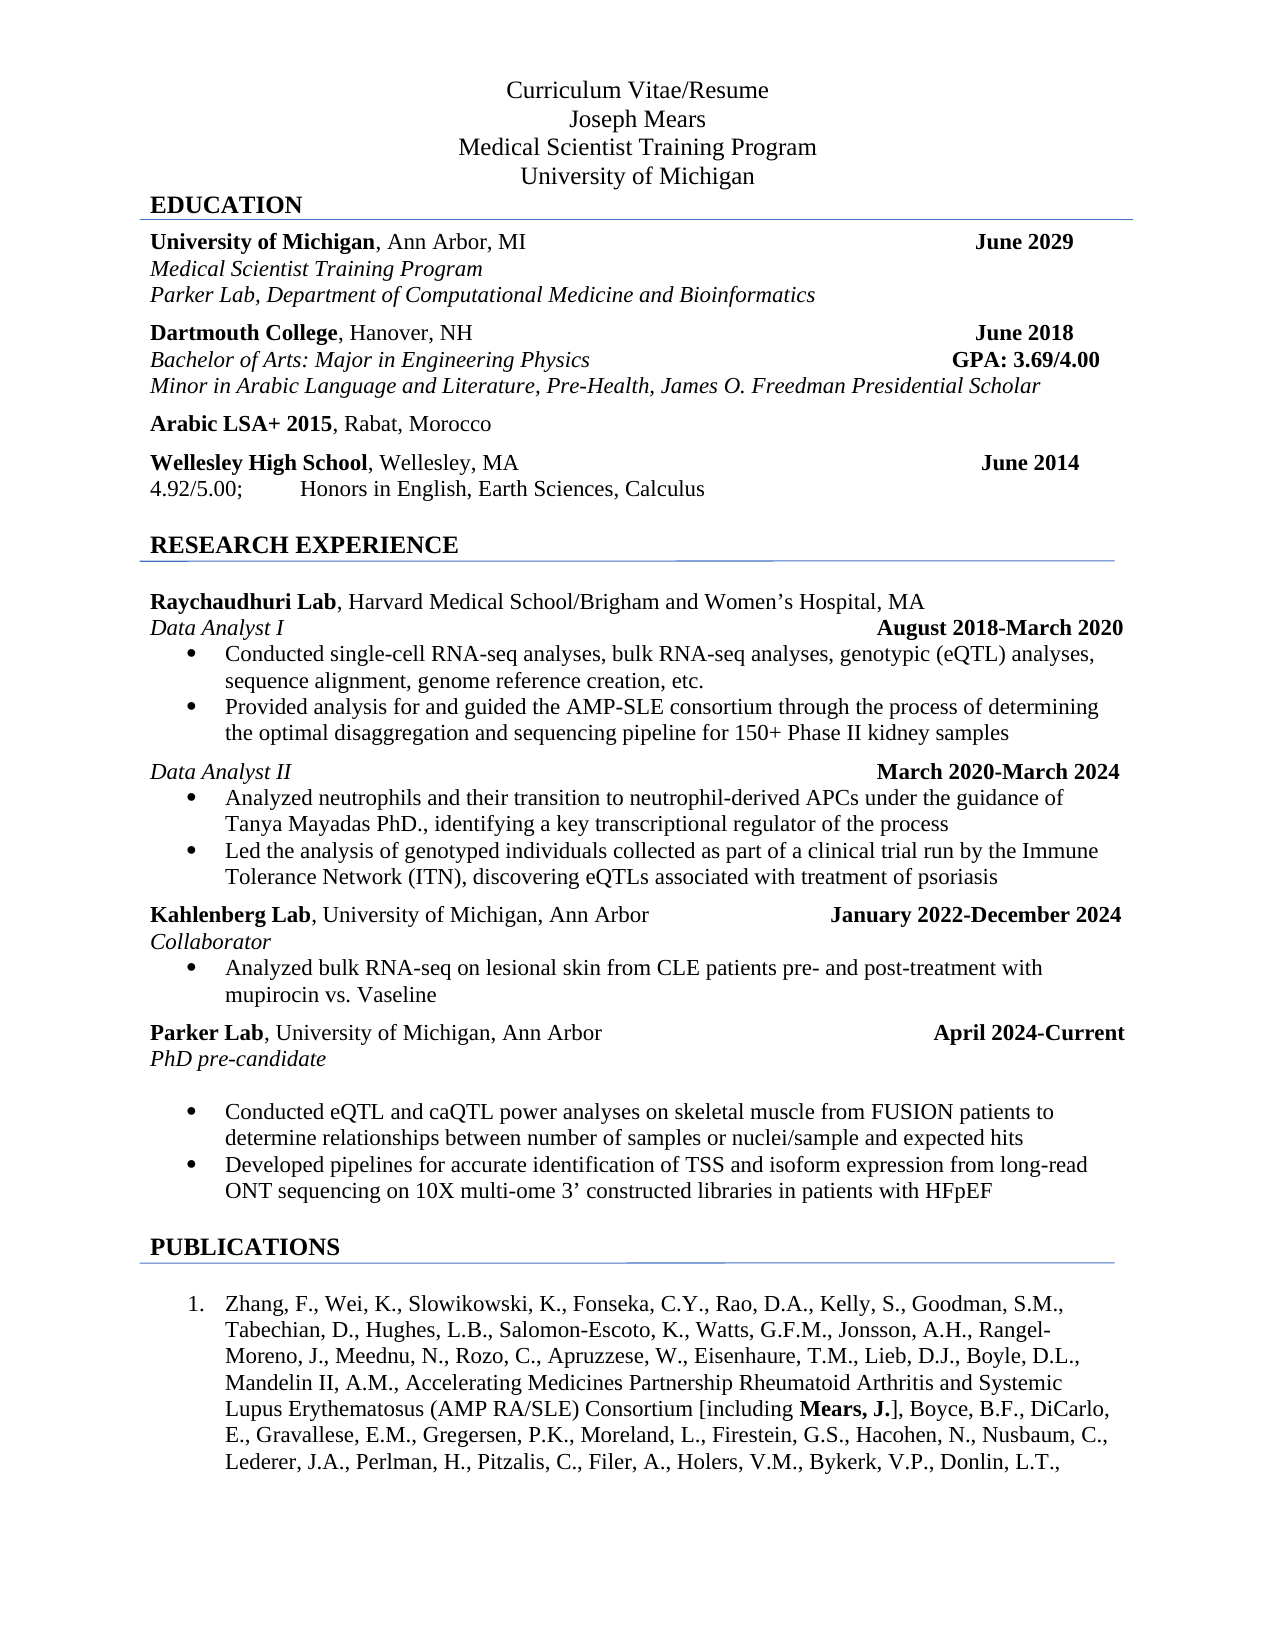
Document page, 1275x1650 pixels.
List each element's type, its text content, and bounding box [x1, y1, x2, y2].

text Wellesley High School, Wellesley, MA June 2014 [150, 449, 1125, 475]
list Developed pipelines for accurate identification of TSS and isoform expression from long-read ONT sequencing on 10X multi-ome 3’ constructed libraries in patients with HFpEF [187, 1151, 1125, 1203]
list Analyzed neutrophils and their transition to neutrophil-derived APCs under the guidance of Tanya Mayadas PhD., identifying a key transcriptional regulator of the process [187, 784, 1125, 837]
list Conducted single-cell RNA-seq analyses, bulk RNA-seq analyses, genotypic (eQTL) analyses, sequence alignment, genome reference creation, etc. [187, 640, 1125, 693]
list Analyzed bulk RNA-seq on lesional skin from CLE patients pre- and post-treatment with mupirocin vs. Vaseline [187, 954, 1125, 1007]
text Kahlenberg Lab, University of Michigan, Ann Arbor January 2022-December 2024 [150, 902, 1125, 928]
list Provided analysis for and guided the AMP-SLE consortium through the process of determining the optimal disaggregation and sequencing pipeline for 150+ Phase II kidney samples [187, 693, 1125, 746]
text Dartmouth College, Hanover, NH June 2018 [150, 319, 1125, 346]
text Raychaudhuri Lab, Harvard Medical School/Brigham and Women’s Hospital, MA [150, 588, 1125, 614]
text Data Analyst II March 2020-March 2024 [150, 758, 1125, 784]
text Collaborator [150, 928, 1125, 954]
text Parker Lab, Department of Computational Medicine and Bioinformatics [150, 281, 1125, 307]
text PhD pre-candidate [150, 1045, 1125, 1098]
text RESEARCH EXPERIENCE [150, 530, 1125, 559]
text Arabic LSA+ 2015, Rabat, Morocco [150, 410, 1125, 437]
text Bachelor of Arts: Major in Engineering Physics GPA: 3.69/4.00 [150, 346, 1125, 372]
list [187, 1290, 1125, 1474]
text PUBLICATIONS [150, 1232, 1125, 1261]
list Led the analysis of genotyped individuals collected as part of a clinical trial run by the Immune Tolerance Network (ITN), discovering eQTLs associated with treatment of psoriasis [187, 837, 1125, 889]
text Minor in Arabic Language and Literature, Pre-Health, James O. Freedman Presidential Scholar [150, 372, 1125, 398]
text 4.92/5.00; Honors in English, Earth Sciences, Calculus [150, 475, 1125, 501]
text Medical Scientist Training Program [150, 255, 1125, 281]
text University of Michigan, Ann Arbor, MI June 2029 [150, 228, 1125, 255]
text Data Analyst I August 2018-March 2020 [150, 614, 1125, 640]
text Parker Lab, University of Michigan, Ann Arbor April 2024-Current [150, 1019, 1125, 1045]
list Conducted eQTL and caQTL power analyses on skeletal muscle from FUSION patients to determine relationships between number of samples or nuclei/sample and expected hits [187, 1098, 1125, 1151]
text EDUCATION [150, 190, 1125, 219]
